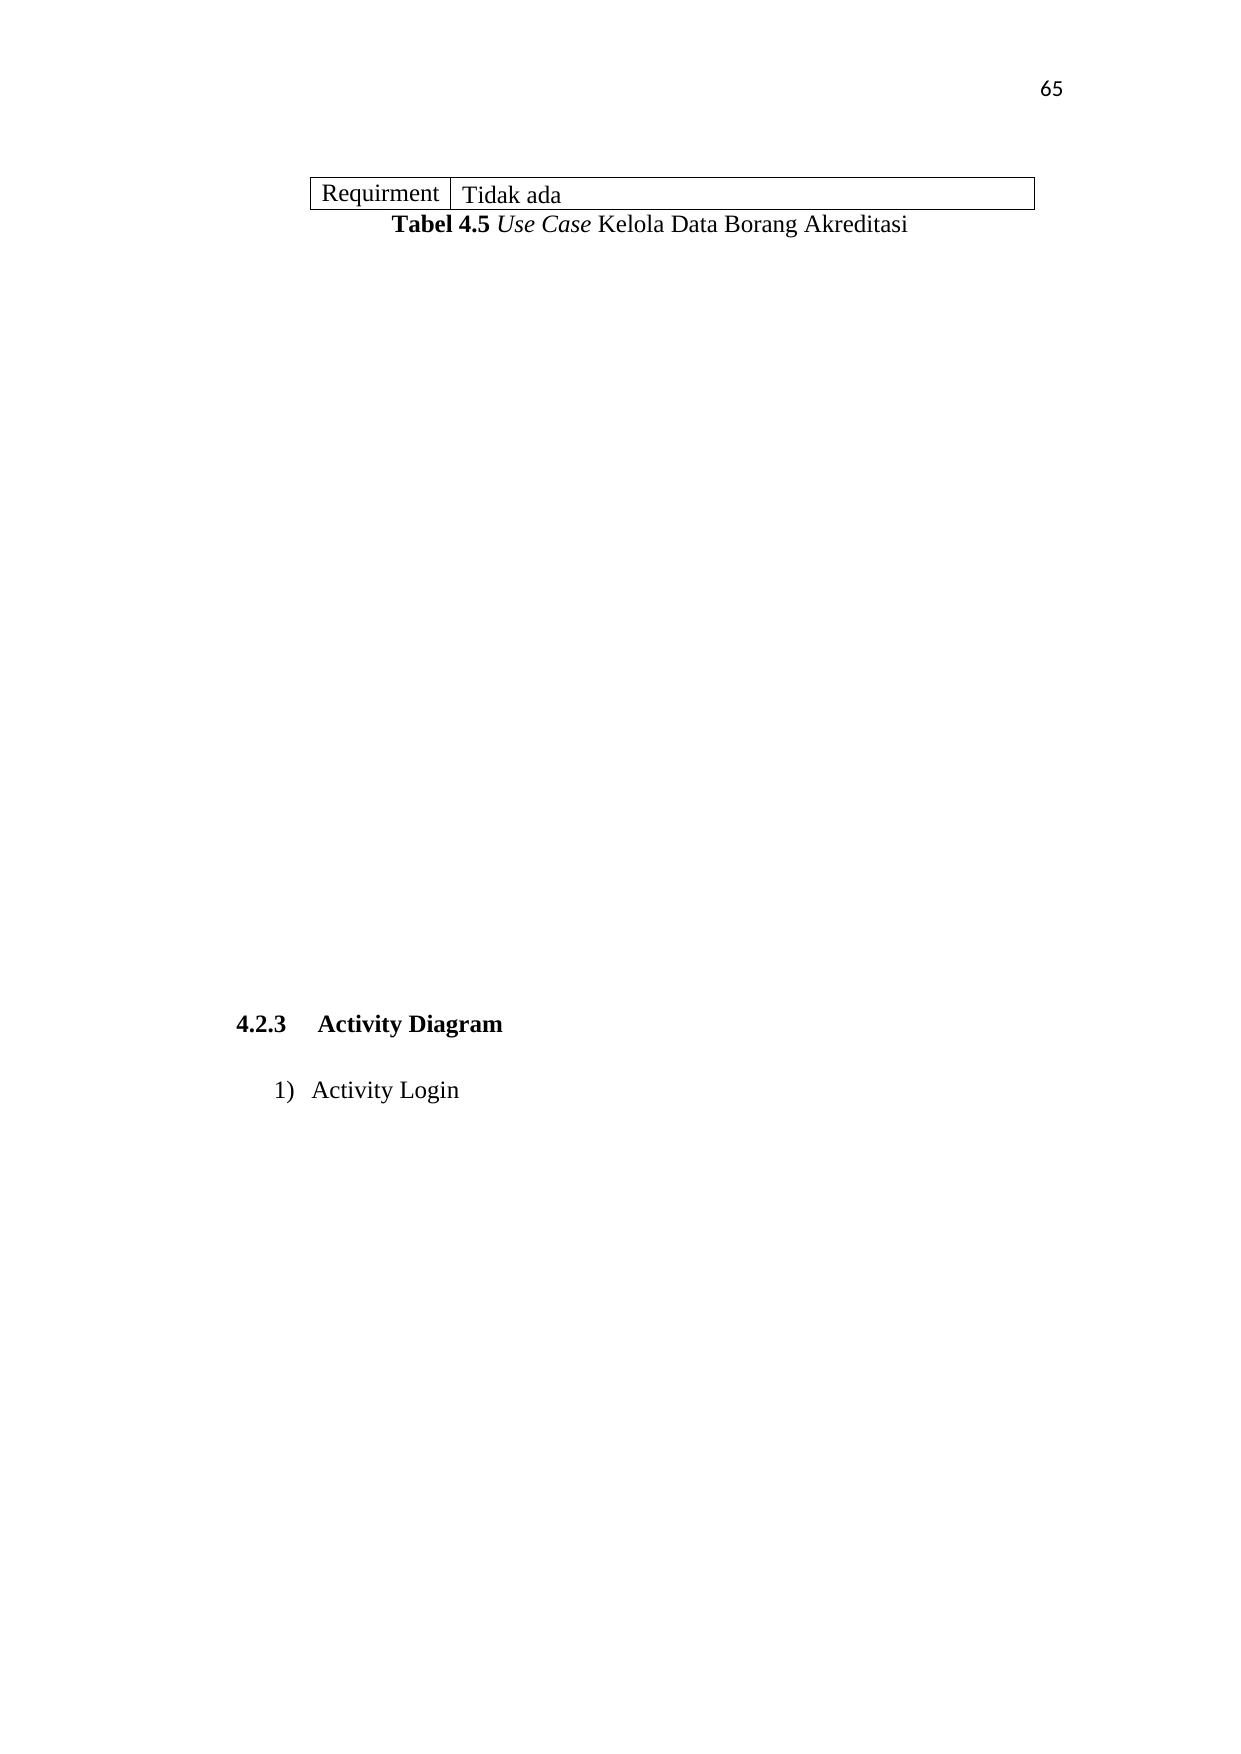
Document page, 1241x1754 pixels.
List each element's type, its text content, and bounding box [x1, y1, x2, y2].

table_cell Requirment [311, 178, 450, 208]
table_cell Tidak ada [451, 178, 1034, 208]
list Activity Diagram [236, 1009, 1063, 1037]
text Tabel 4.5 Use Case Kelola Data Borang Akreditasi [236, 209, 1063, 238]
list Activity Login [274, 1075, 1063, 1103]
